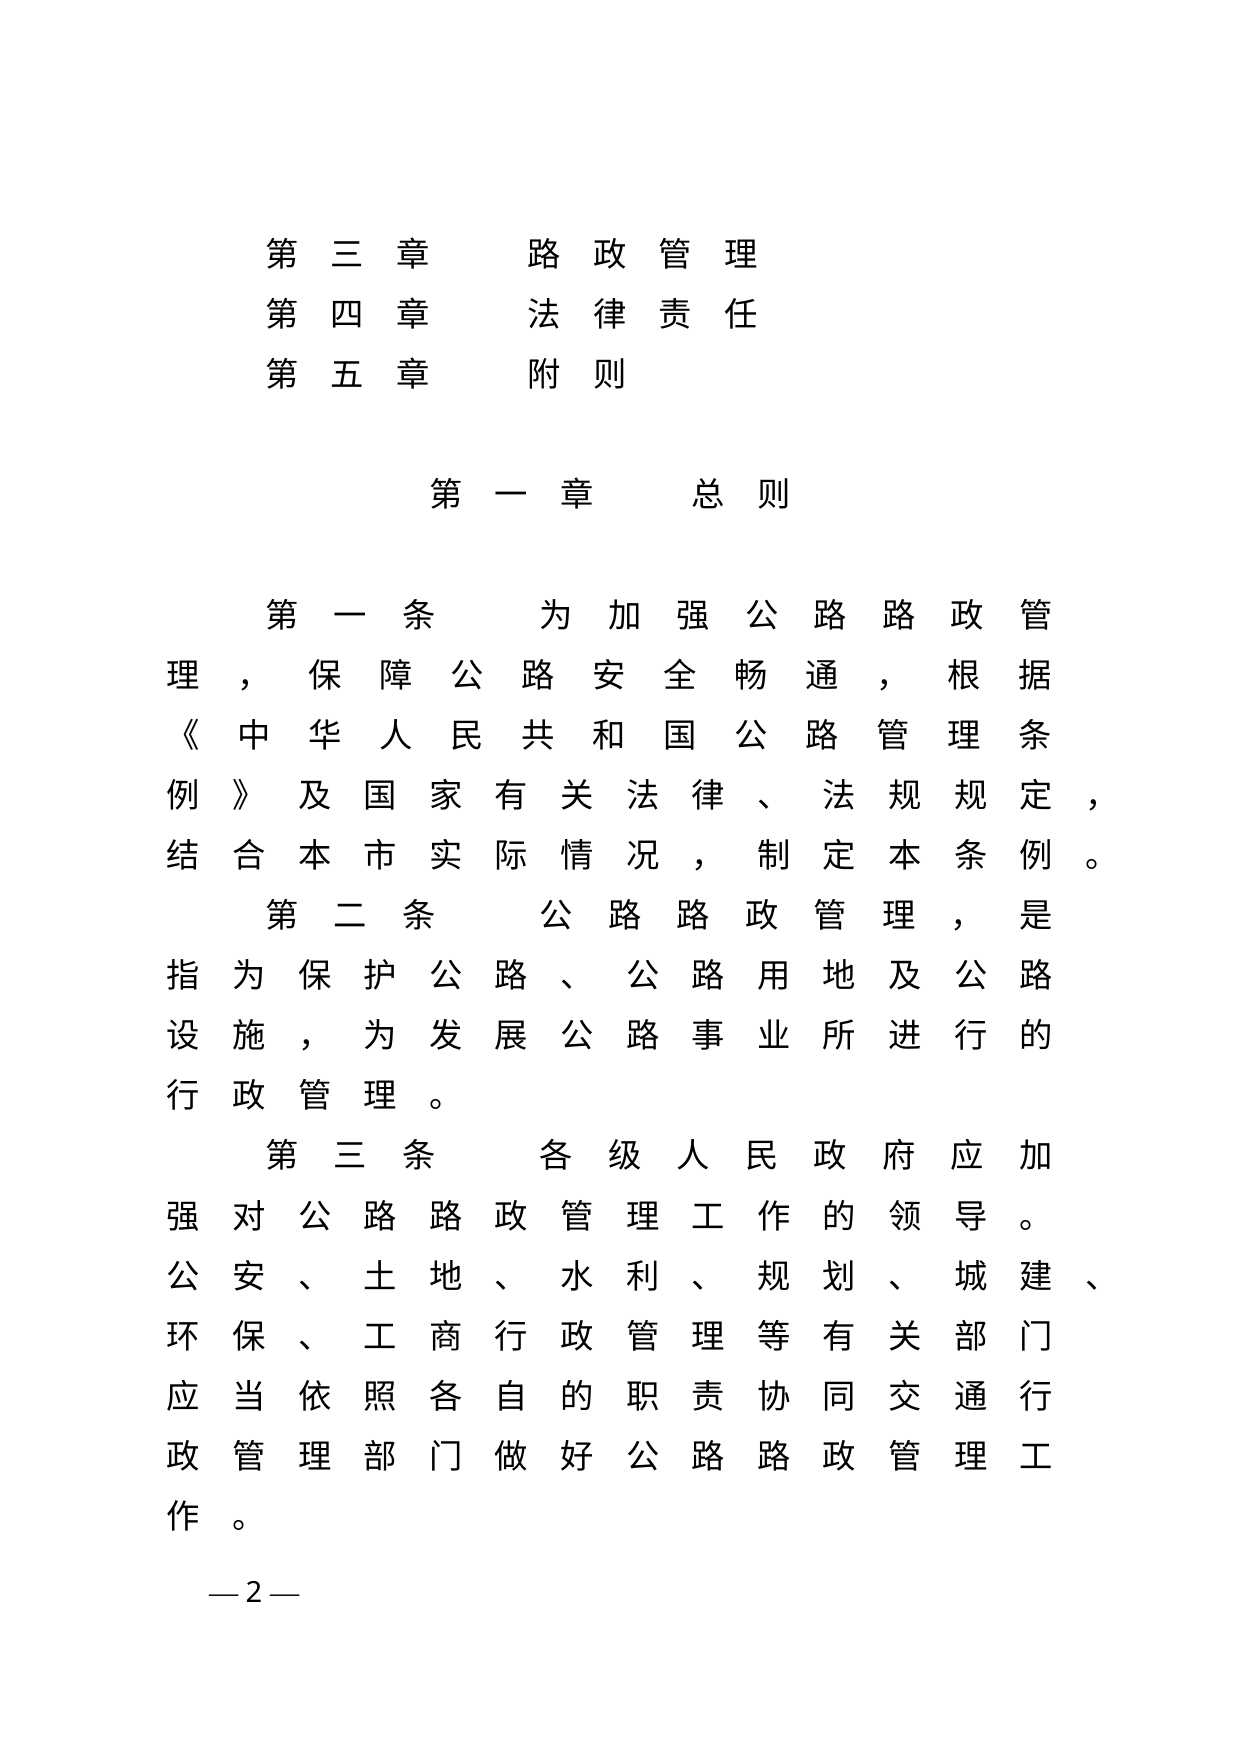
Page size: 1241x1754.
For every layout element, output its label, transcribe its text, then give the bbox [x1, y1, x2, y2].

text 第一条 为加强公路路政管理，保障公路安全畅通，根据《中华人民共和国公路管理条例》及国家有关法律、法规规定，结合本市实际情况，制定本条例。 [167, 582, 1085, 883]
text 第二条 公路路政管理，是指为保护公路、公路用地及公路设施，为发展公路事业所进行的行政管理。 [167, 883, 1085, 1123]
text 第四章 法律责任 [167, 282, 1085, 342]
text 第三章 路政管理 [167, 222, 1085, 282]
text 第五章 附则 [167, 342, 1085, 402]
text 第一章 总则 [167, 462, 1085, 522]
text 第三条 各级人民政府应加强对公路路政管理工作的领导。公安、土地、水利、规划、城建、环保、工商行政管理等有关部门应当依照各自的职责协同交通行政管理部门做好公路路政管理工作。 [167, 1123, 1085, 1544]
